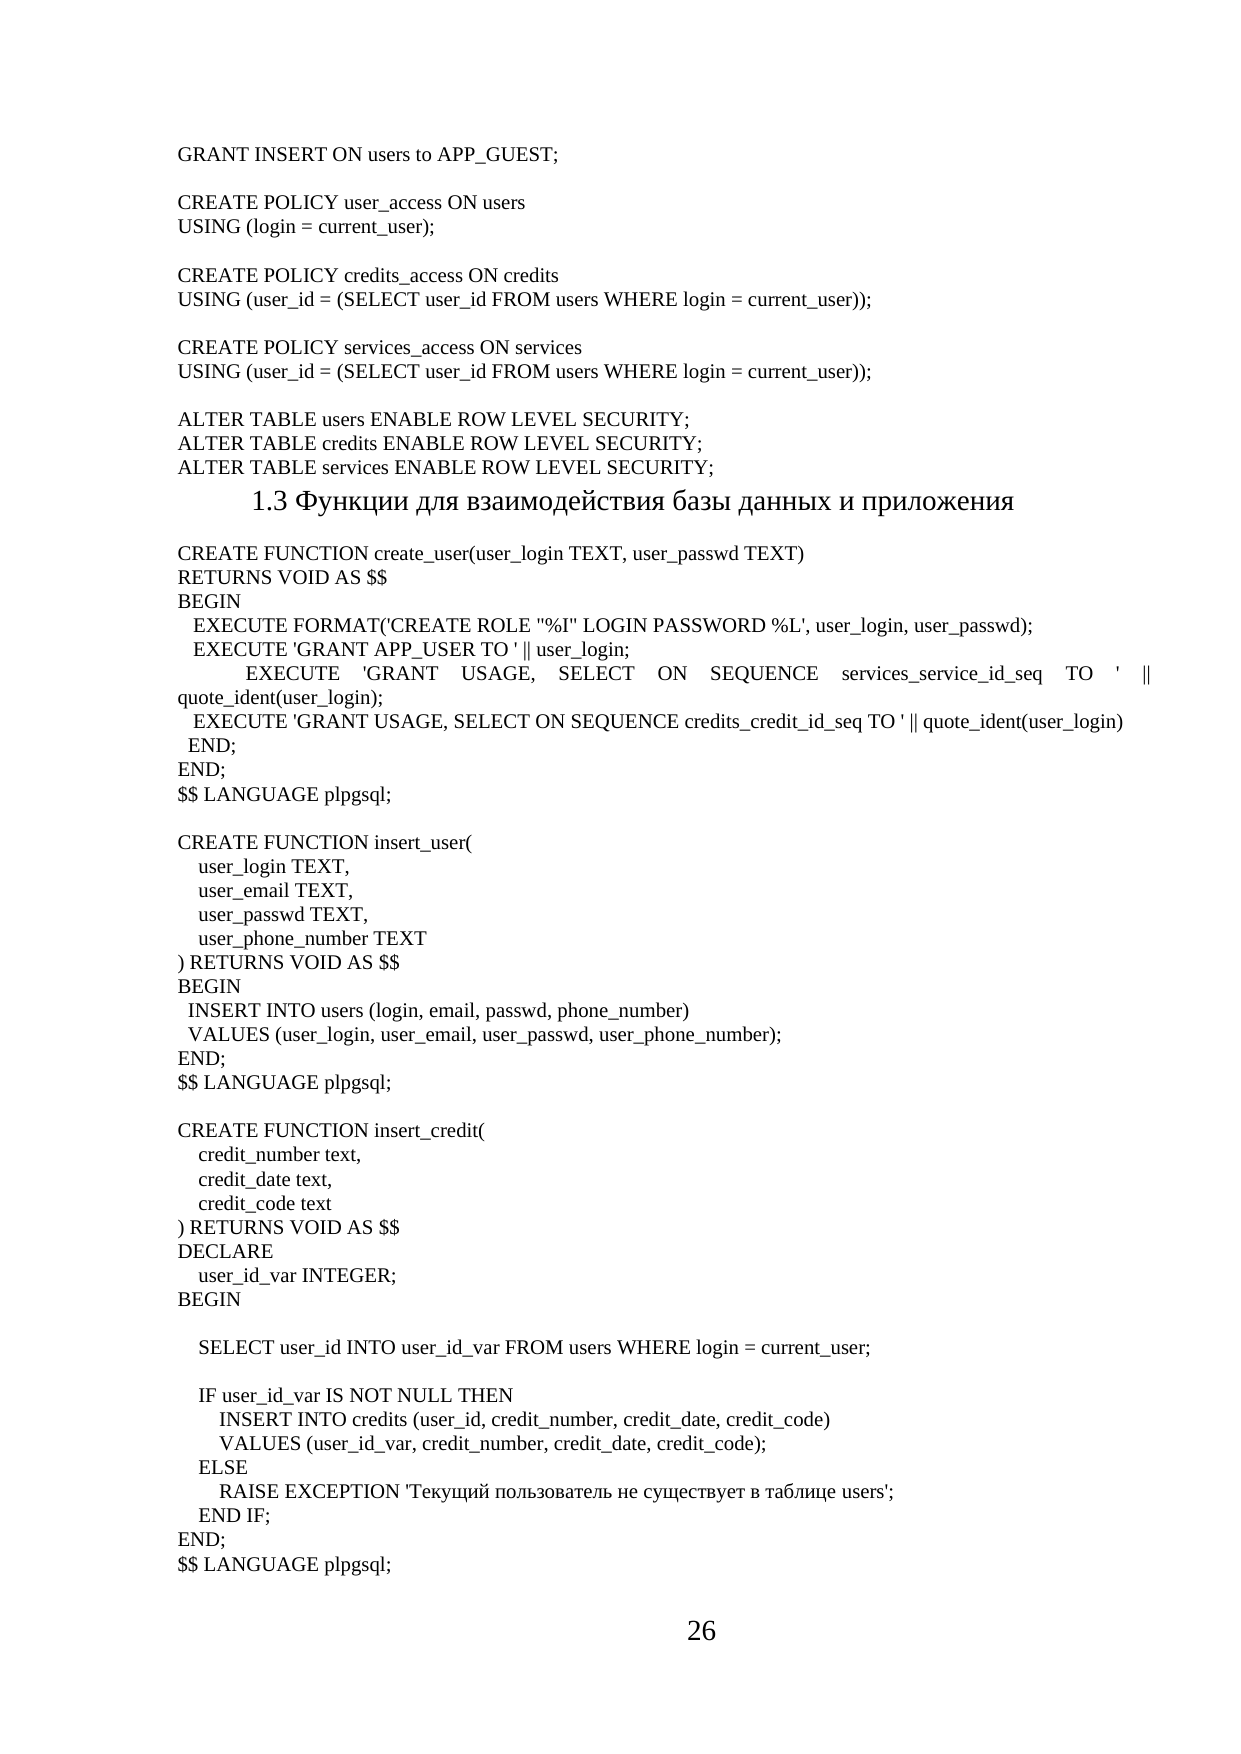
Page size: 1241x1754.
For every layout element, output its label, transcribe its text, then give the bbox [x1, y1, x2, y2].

text VALUES (user_id_var, credit_number, credit_date, credit_code); [177, 1431, 1152, 1455]
text BEGIN [177, 1287, 1152, 1311]
text USING (user_id = (SELECT user_id FROM users WHERE login = current_user)); [177, 287, 1152, 311]
text BEGIN [177, 974, 1152, 998]
text $$ LANGUAGE plpgsql; [177, 781, 1152, 806]
text INSERT INTO credits (user_id, credit_number, credit_date, credit_code) [177, 1407, 1152, 1431]
text CREATE POLICY user_access ON users [177, 190, 1152, 214]
text CREATE FUNCTION create_user(user_login TEXT, user_passwd TEXT) [177, 541, 1152, 565]
text USING (user_id = (SELECT user_id FROM users WHERE login = current_user)); [177, 359, 1152, 383]
text $$ LANGUAGE plpgsql; [177, 1551, 1152, 1576]
text EXECUTE 'GRANT USAGE, SELECT ON SEQUENCE services_service_id_seq TO ' || quote_ident(user_login); [177, 661, 1152, 709]
text CREATE FUNCTION insert_credit( [177, 1118, 1152, 1142]
text RETURNS VOID AS $$ [177, 565, 1152, 589]
text SELECT user_id INTO user_id_var FROM users WHERE login = current_user; [177, 1335, 1152, 1359]
text END; [177, 733, 1152, 757]
text GRANT INSERT ON users to APP_GUEST; [177, 142, 1152, 166]
text CREATE FUNCTION insert_user( [177, 829, 1152, 854]
text credit_date text, [177, 1166, 1152, 1191]
text ) RETURNS VOID AS $$ [177, 950, 1152, 974]
subtitle Функции для взаимодействия базы данных и приложения [251, 483, 1152, 517]
text EXECUTE 'GRANT USAGE, SELECT ON SEQUENCE credits_credit_id_seq TO ' || quote_ident(user_login) [177, 709, 1152, 733]
text END; [177, 757, 1152, 781]
text credit_number text, [177, 1142, 1152, 1166]
text DECLARE [177, 1239, 1152, 1263]
text IF user_id_var IS NOT NULL THEN [177, 1383, 1152, 1407]
text ALTER TABLE credits ENABLE ROW LEVEL SECURITY; [177, 431, 1152, 455]
text END; [177, 1527, 1152, 1551]
text user_id_var INTEGER; [177, 1263, 1152, 1287]
text $$ LANGUAGE plpgsql; [177, 1070, 1152, 1094]
text VALUES (user_login, user_email, user_passwd, user_phone_number); [177, 1022, 1152, 1046]
text user_passwd TEXT, [177, 902, 1152, 926]
text ELSE [177, 1455, 1152, 1479]
text ALTER TABLE services ENABLE ROW LEVEL SECURITY; [177, 455, 1152, 479]
text USING (login = current_user); [177, 214, 1152, 238]
text CREATE POLICY credits_access ON credits [177, 262, 1152, 287]
text END IF; [177, 1503, 1152, 1527]
text credit_code text [177, 1191, 1152, 1214]
text user_phone_number TEXT [177, 926, 1152, 950]
text END; [177, 1046, 1152, 1070]
text ALTER TABLE users ENABLE ROW LEVEL SECURITY; [177, 407, 1152, 431]
text EXECUTE 'GRANT APP_USER TO ' || user_login; [177, 637, 1152, 661]
text BEGIN [177, 589, 1152, 613]
text user_email TEXT, [177, 878, 1152, 902]
text CREATE POLICY services_access ON services [177, 335, 1152, 359]
text EXECUTE FORMAT('CREATE ROLE "%I" LOGIN PASSWORD %L', user_login, user_passwd); [177, 613, 1152, 637]
text ) RETURNS VOID AS $$ [177, 1214, 1152, 1239]
text user_login TEXT, [177, 854, 1152, 878]
text RAISE EXCEPTION 'Текущий пользователь не существует в таблице users'; [177, 1479, 1152, 1503]
text INSERT INTO users (login, email, passwd, phone_number) [177, 998, 1152, 1022]
